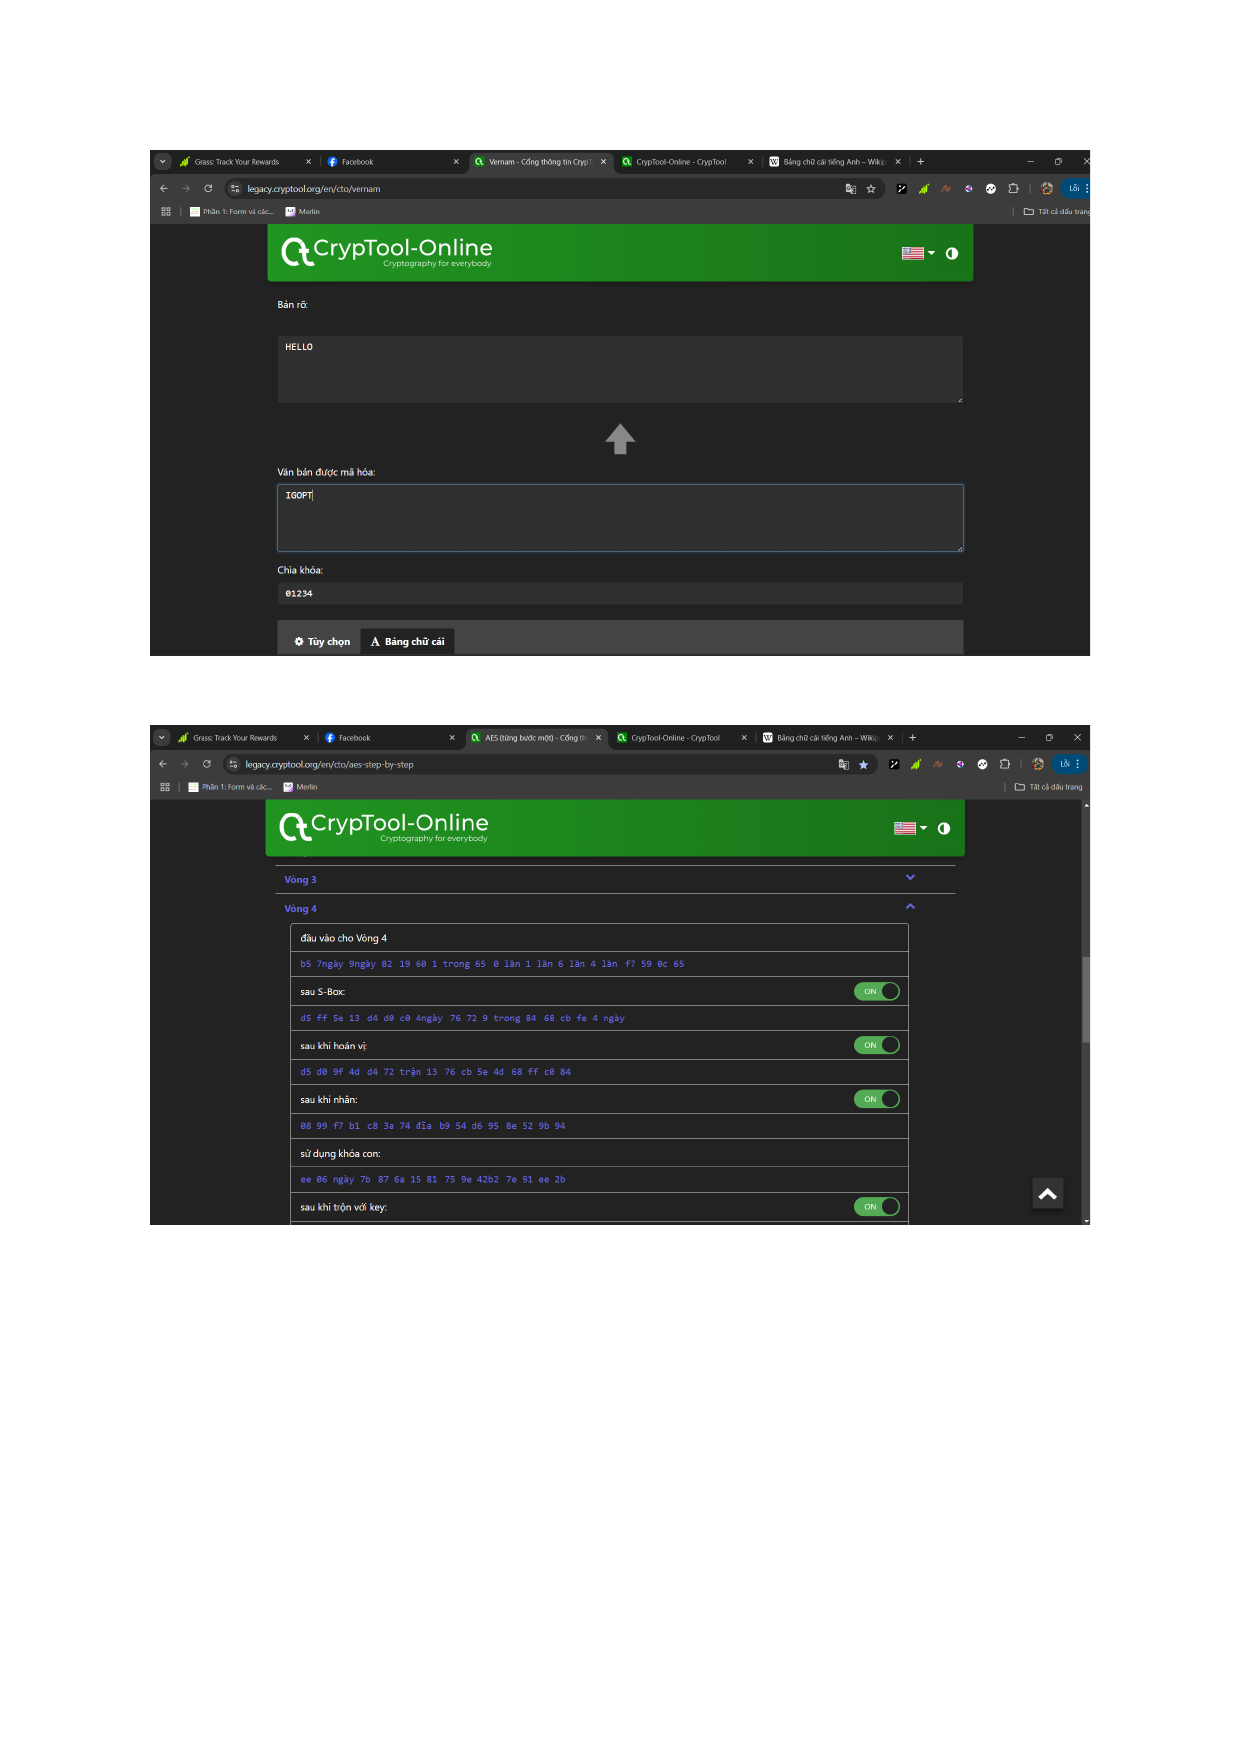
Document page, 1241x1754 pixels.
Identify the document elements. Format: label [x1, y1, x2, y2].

picture [150, 725, 1091, 1225]
picture [150, 150, 1091, 656]
